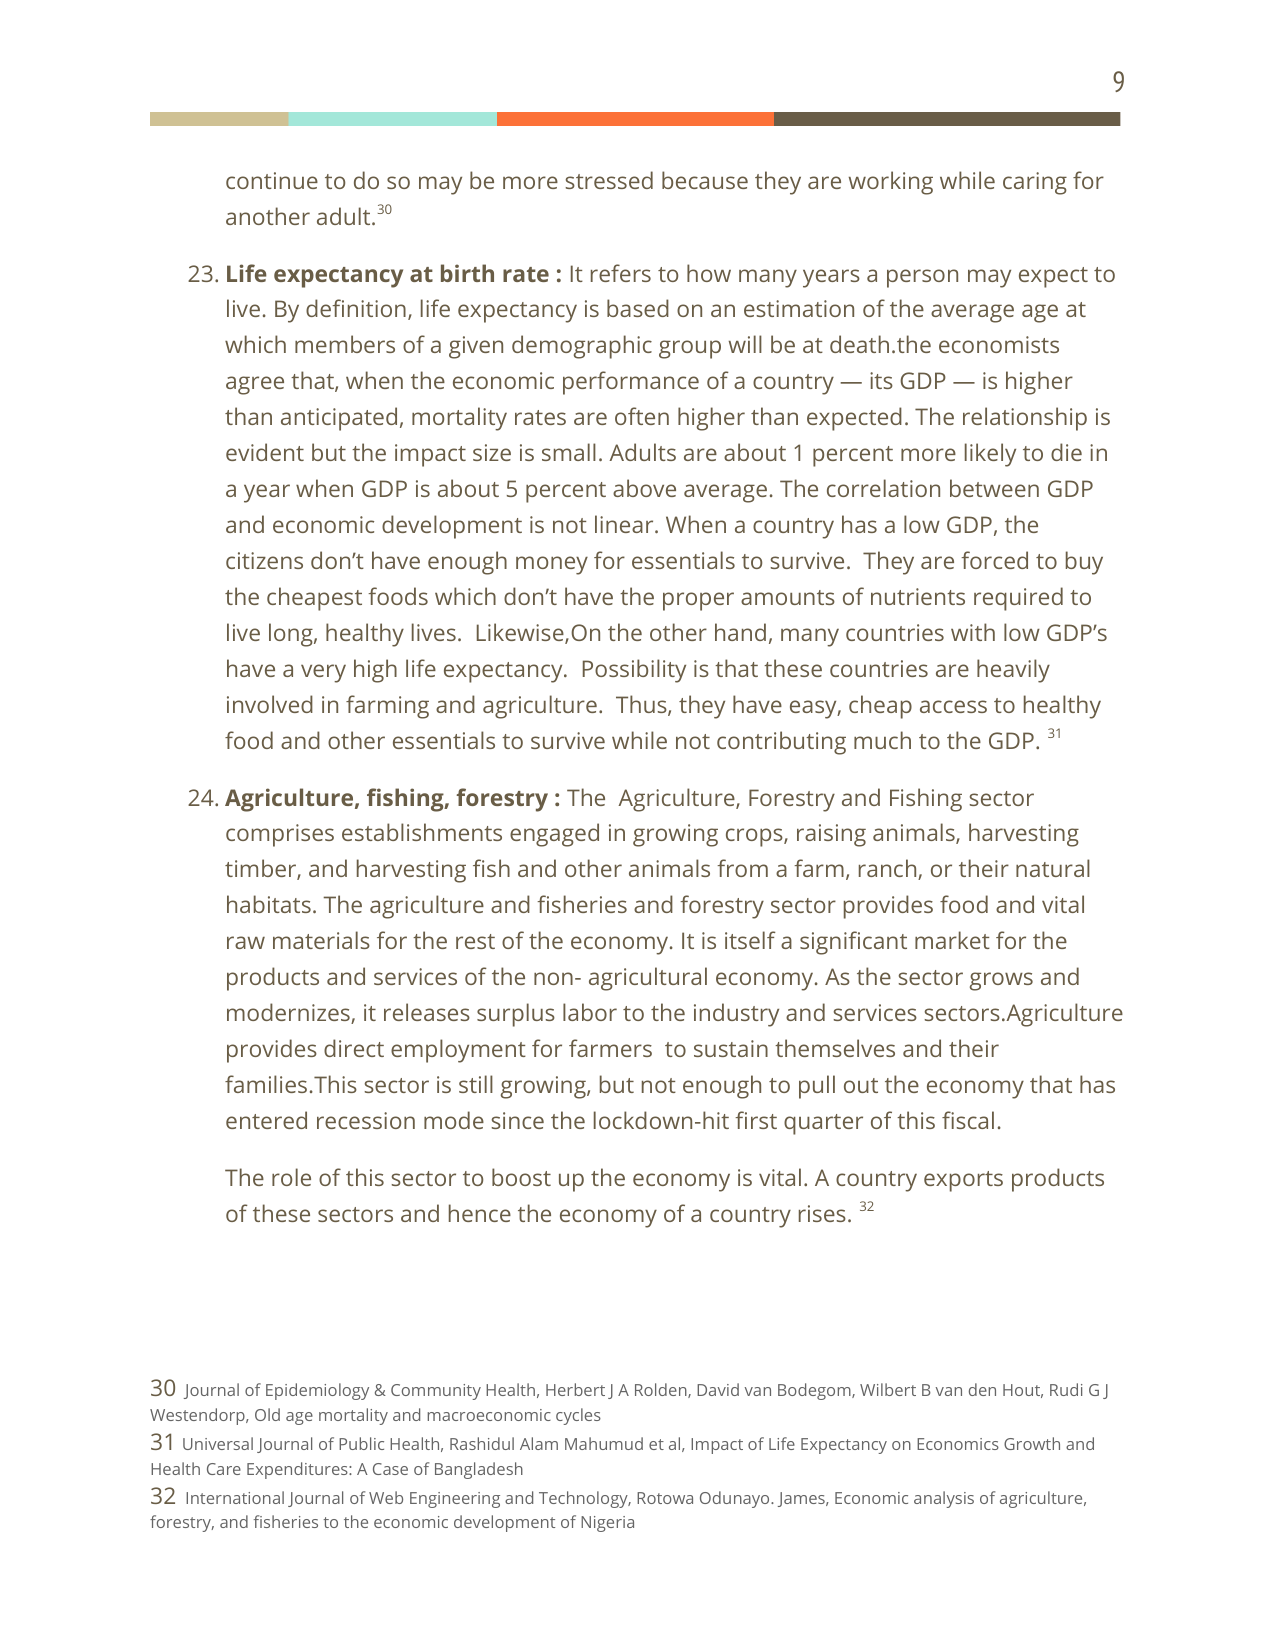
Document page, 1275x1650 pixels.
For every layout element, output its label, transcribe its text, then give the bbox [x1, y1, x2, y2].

list Agriculture, fishing, forestry : The Agriculture, Forestry and Fishing sector comprises establishments engaged in growing crops, raising animals, harvesting timber, and harvesting fish and other animals from a farm, ranch, or their natural habitats. The agriculture and fisheries and forestry sector provides food and vital raw materials for the rest of the economy. It is itself a significant market for the products and services of the non- agricultural economy. As the sector grows and modernizes, it releases surplus labor to the industry and services sectors.Agriculture provides direct employment for farmers to sustain themselves and their families.This sector is still growing, but not enough to pull out the economy that has entered recession mode since the lockdown-hit first quarter of this fiscal. [187, 781, 1125, 1136]
text The role of this sector to boost up the economy is vital. A country exports products of these sectors and hence the economy of a country rises. [225, 1162, 1125, 1229]
list Life expectancy at birth rate : It refers to how many years a person may expect to live. By definition, life expectancy is based on an estimation of the average age at which members of a given demographic group will be at death.the economists agree that, when the economic performance of a country — its GDP — is higher than anticipated, mortality rates are often higher than expected. The relationship is evident but the impact size is small. Adults are about 1 percent more likely to die in a year when GDP is about 5 percent above average. The correlation between GDP and economic development is not linear. When a country has a low GDP, the citizens don’t have enough money for essentials to survive. They are forced to buy the cheapest foods which don’t have the proper amounts of nutrients required to live long, healthy lives. Likewise,On the other hand, many countries with low GDP’s have a very high life expectancy. Possibility is that these countries are heavily involved in farming and agriculture. Thus, they have easy, cheap access to healthy food and other essentials to survive while not contributing much to the GDP. [187, 257, 1125, 756]
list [187, 165, 1125, 232]
picture [150, 112, 1121, 126]
